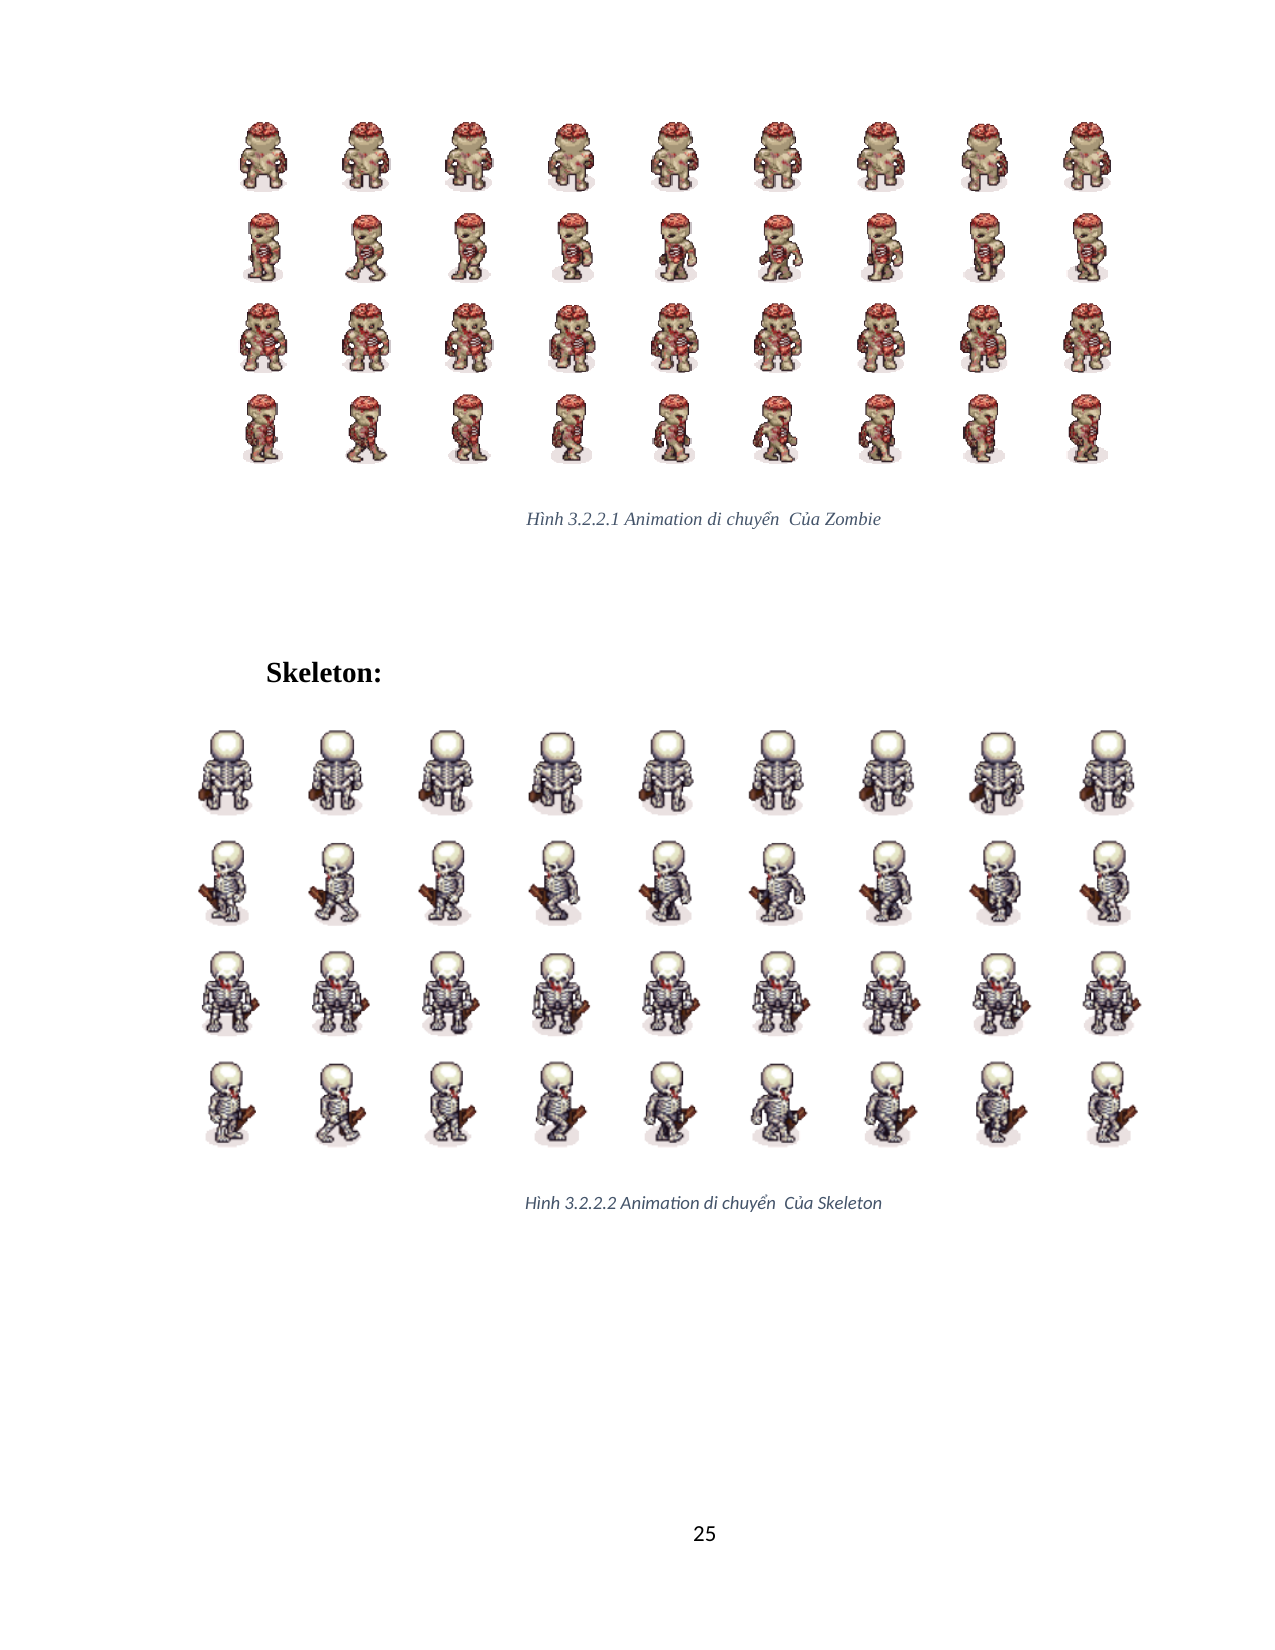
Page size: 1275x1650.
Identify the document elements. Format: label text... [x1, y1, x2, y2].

picture [177, 722, 1157, 1161]
picture [221, 118, 1124, 475]
text Skeleton: [177, 655, 1157, 689]
text Hình 3.2.2.2 Animation di chuyển Của Skeleton [177, 1191, 1157, 1214]
text Hình 3.2.2.1 Animation di chuyển Của Zombie [177, 508, 1157, 529]
